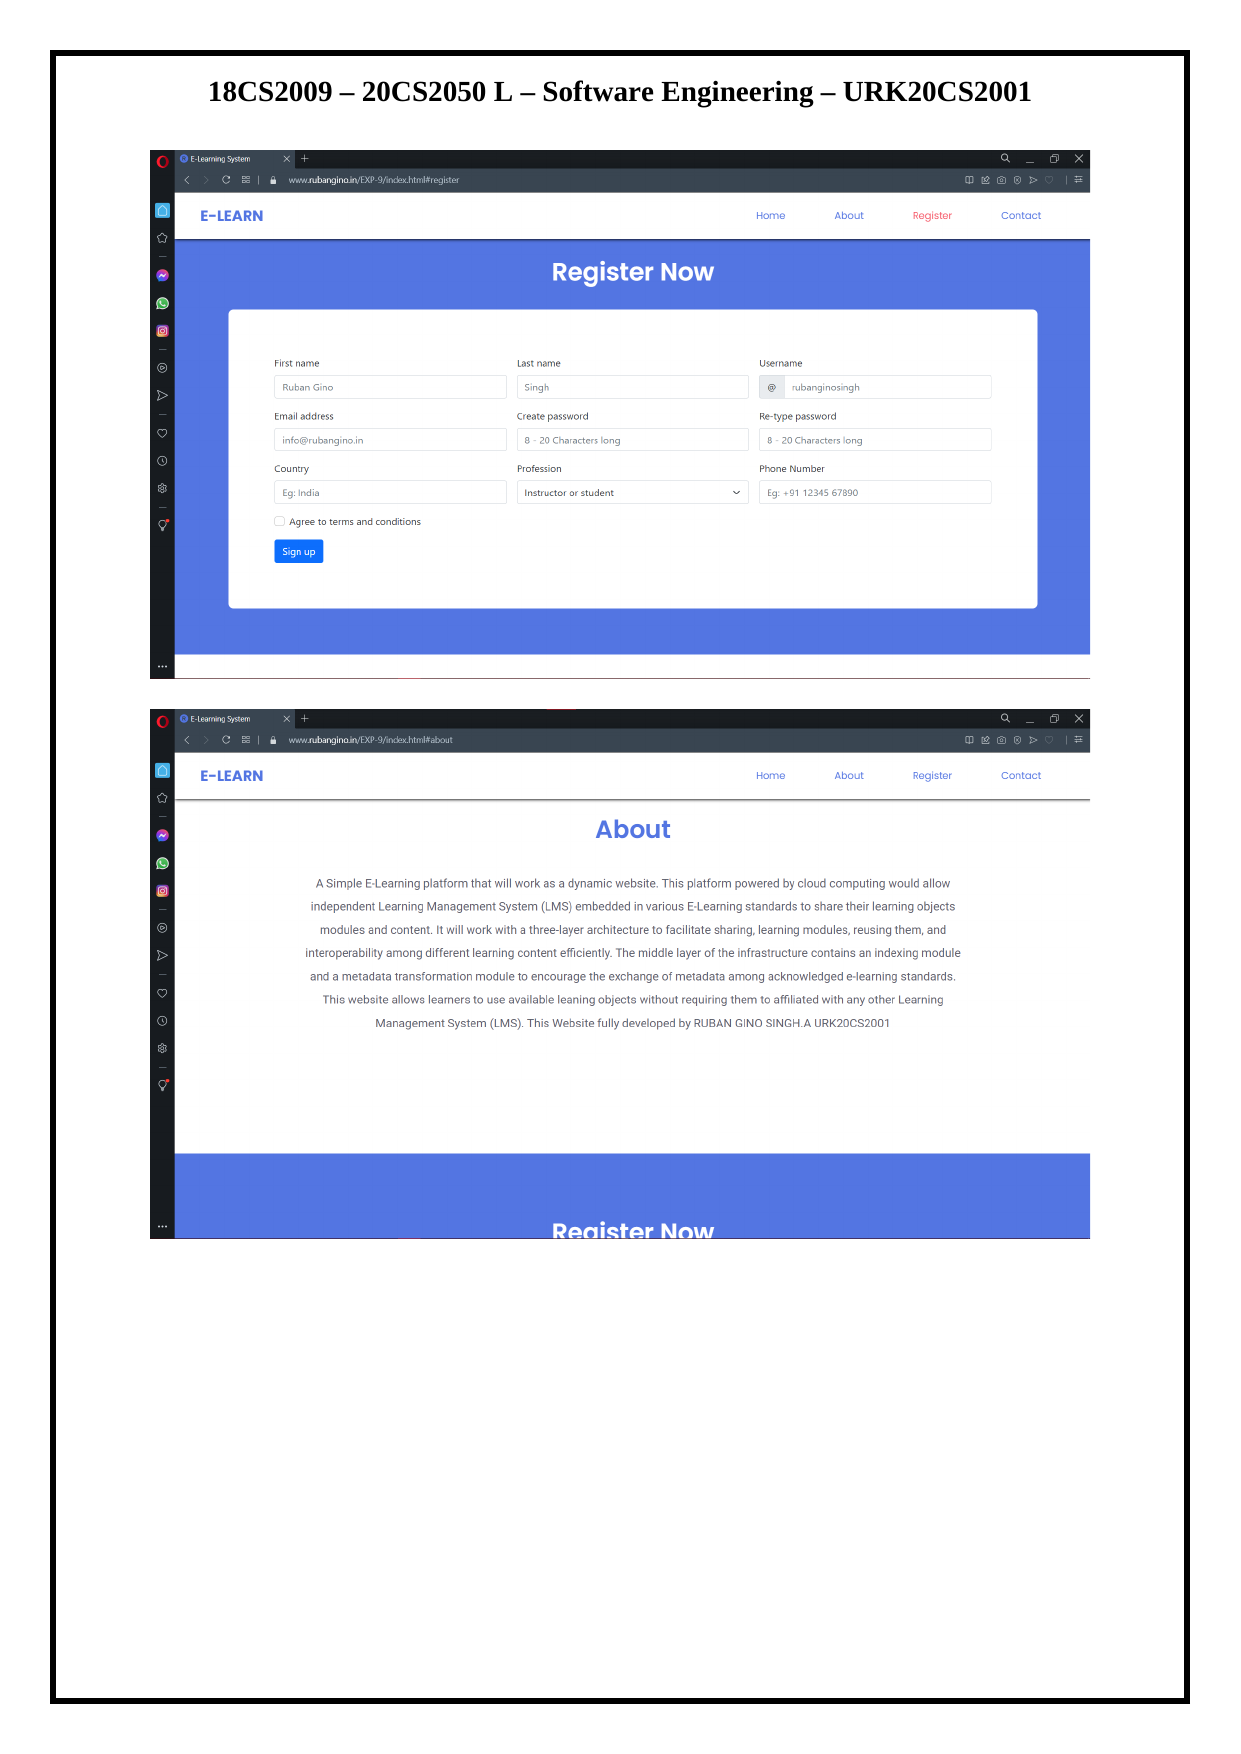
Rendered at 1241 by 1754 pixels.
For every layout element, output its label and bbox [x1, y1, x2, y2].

picture [150, 150, 1091, 679]
picture [150, 709, 1091, 1239]
